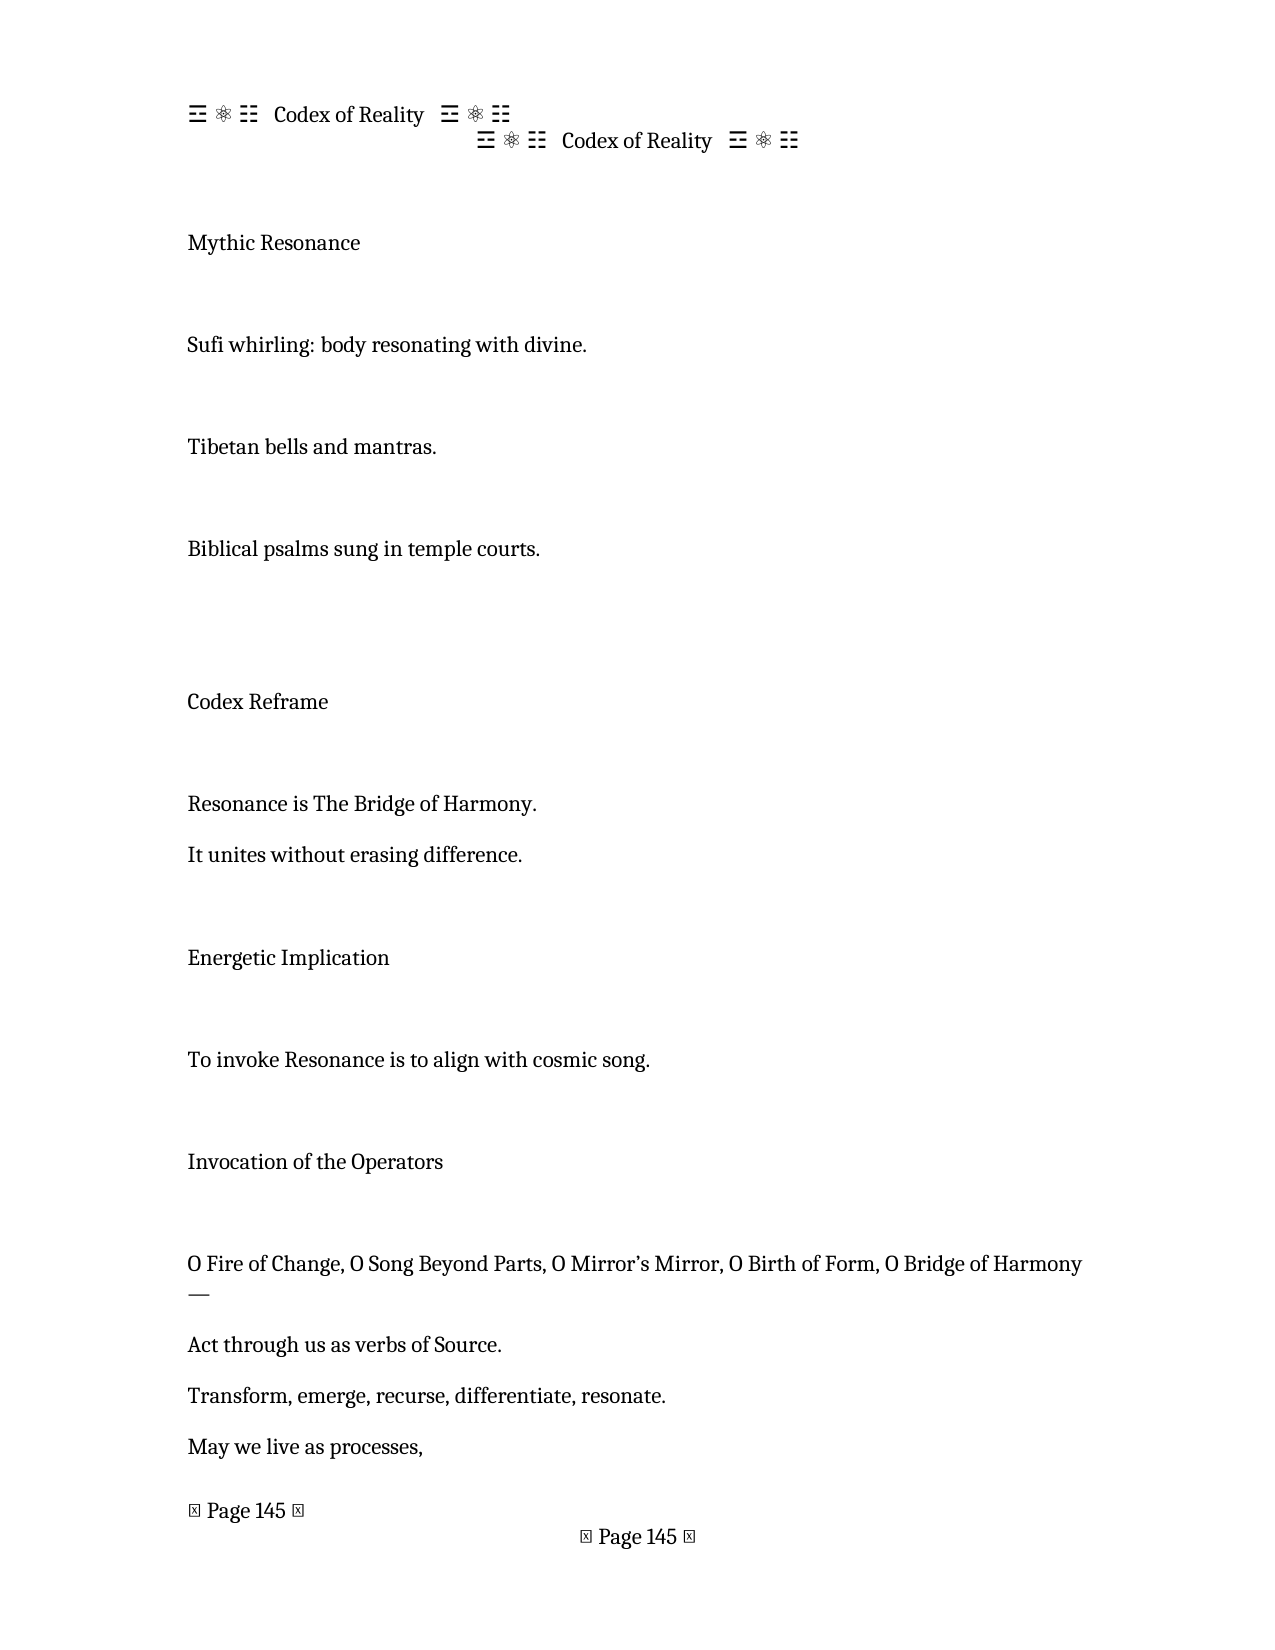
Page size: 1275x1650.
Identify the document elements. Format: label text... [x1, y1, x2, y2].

text Transform, emerge, recurse, differentiate, resonate. [187, 1383, 1087, 1409]
text Biblical psalms sung in temple courts. [187, 536, 1087, 562]
text Sufi whirling: body resonating with divine. [187, 332, 1087, 358]
text Act through us as verbs of Source. [187, 1332, 1087, 1358]
text Energetic Implication [187, 944, 1087, 971]
text It unites without erasing difference. [187, 842, 1087, 869]
text May we live as processes, [187, 1434, 1087, 1460]
text To invoke Resonance is to align with cosmic song. [187, 1046, 1087, 1073]
text O Fire of Change, O Song Beyond Parts, O Mirror’s Mirror, O Birth of Form, O Bridge of Harmony — [187, 1251, 1087, 1307]
text Codex Reframe [187, 689, 1087, 716]
text Invocation of the Operators [187, 1148, 1087, 1175]
text Mythic Resonance [187, 230, 1087, 256]
text Tibetan bells and mantras. [187, 434, 1087, 460]
text Resonance is The Bridge of Harmony. [187, 791, 1087, 818]
